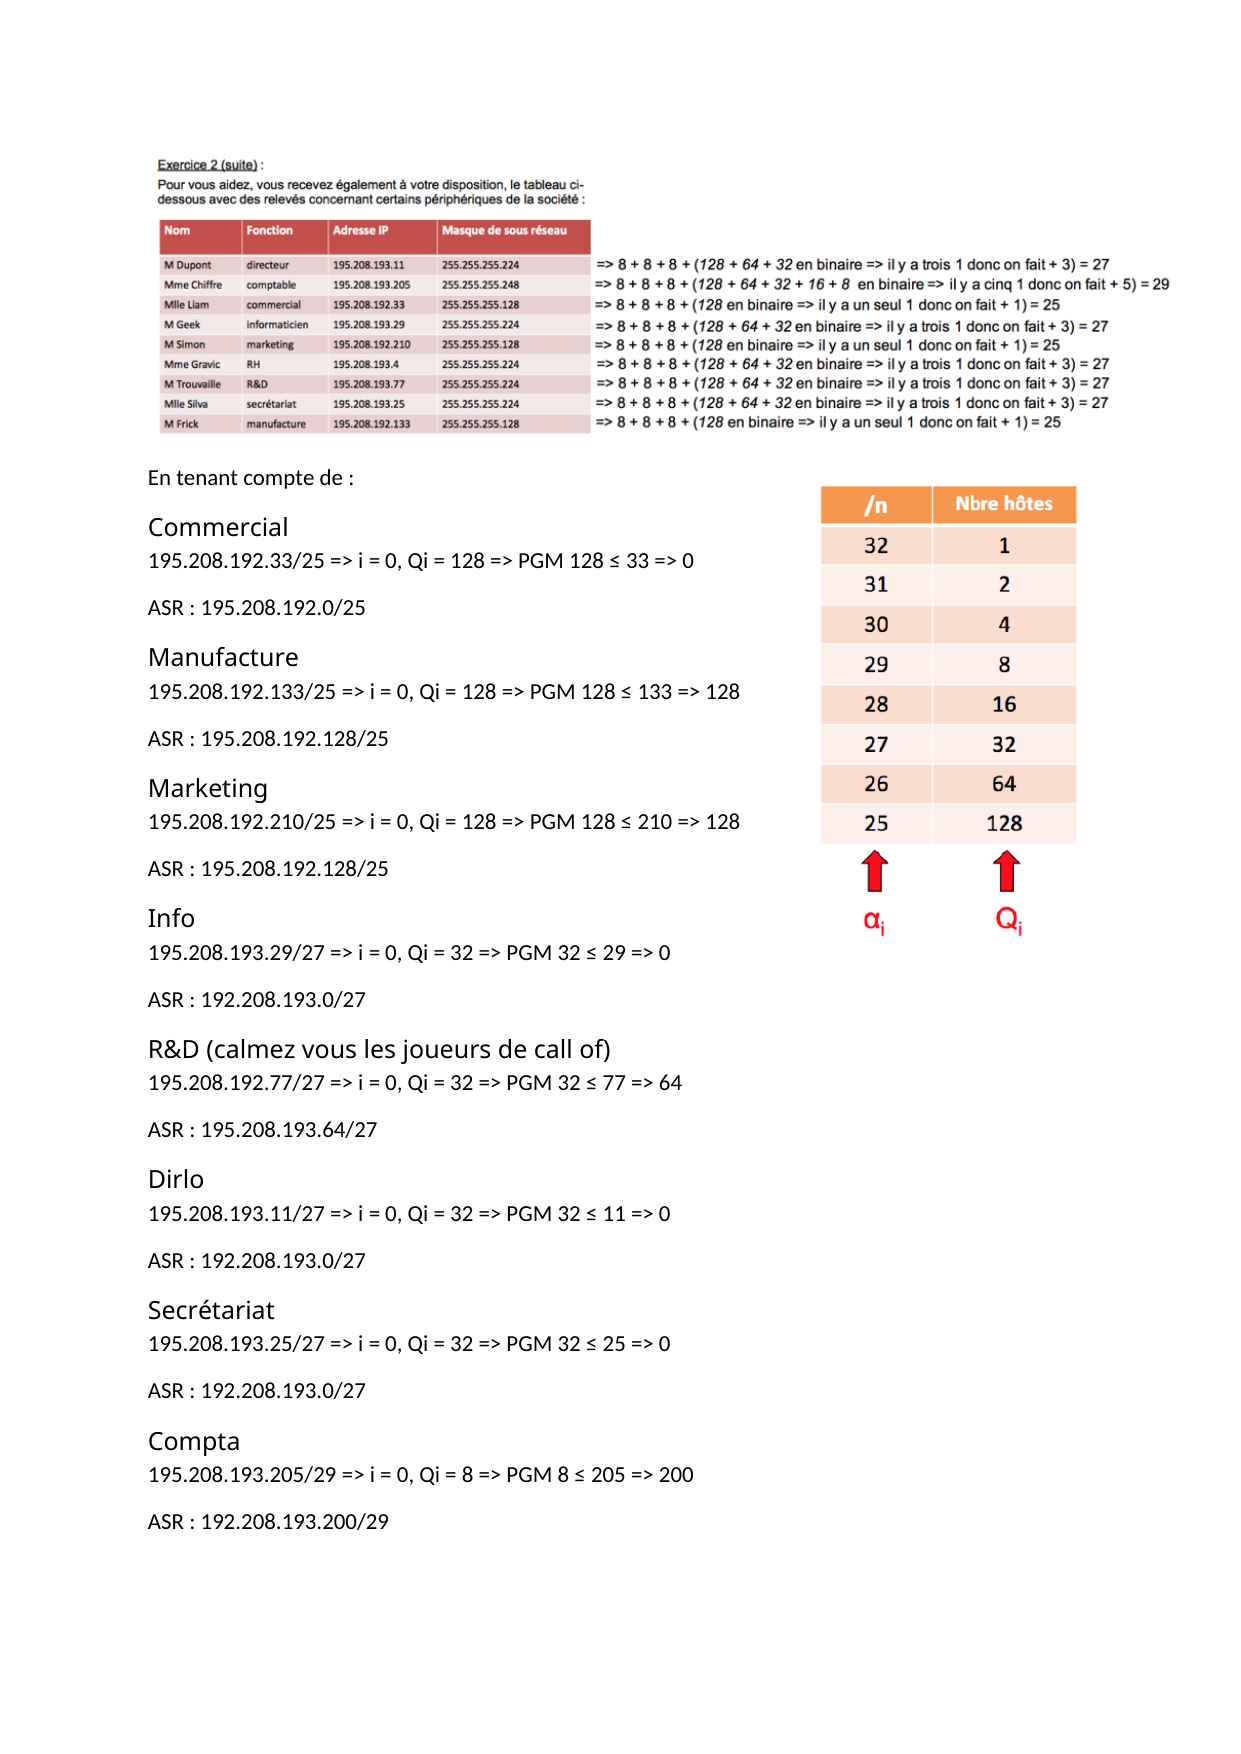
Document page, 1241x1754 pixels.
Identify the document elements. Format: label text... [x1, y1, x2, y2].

text 195.208.193.25/27 => i = 0, Qi = 32 => PGM 32 ≤ 25 => 0 [148, 1329, 1093, 1357]
text ASR : 192.208.193.0/27 [148, 1246, 1093, 1274]
text ASR : 195.208.193.64/27 [148, 1115, 1093, 1143]
subtitle Secrétariat [148, 1293, 1093, 1327]
text ASR : 195.208.192.128/25 [148, 724, 797, 752]
picture [147, 147, 1197, 444]
text ASR : 192.208.193.0/27 [148, 985, 1093, 1013]
text 195.208.193.11/27 => i = 0, Qi = 32 => PGM 32 ≤ 11 => 0 [148, 1199, 1093, 1227]
subtitle Compta [148, 1423, 1093, 1457]
subtitle Manufacture [148, 640, 797, 674]
subtitle Info [148, 901, 797, 935]
text ASR : 192.208.193.200/29 [148, 1507, 1093, 1535]
text ASR : 195.208.192.0/25 [148, 593, 797, 621]
text 195.208.192.77/27 => i = 0, Qi = 32 => PGM 32 ≤ 77 => 64 [148, 1068, 1093, 1096]
subtitle Dirlo [148, 1162, 1093, 1196]
text 195.208.193.29/27 => i = 0, Qi = 32 => PGM 32 ≤ 29 => 0 [148, 938, 1093, 966]
subtitle R&D (calmez vous les joueurs de call of) [148, 1032, 1093, 1066]
picture [797, 464, 1093, 956]
text 195.208.192.133/25 => i = 0, Qi = 128 => PGM 128 ≤ 133 => 128 [148, 677, 797, 705]
text En tenant compte de : [148, 463, 1093, 491]
subtitle Commercial [148, 509, 797, 543]
subtitle Marketing [148, 771, 797, 804]
text 195.208.192.33/25 => i = 0, Qi = 128 => PGM 128 ≤ 33 => 0 [148, 546, 797, 574]
text 195.208.193.205/29 => i = 0, Qi = 8 => PGM 8 ≤ 205 => 200 [148, 1460, 1093, 1488]
text ASR : 195.208.192.128/25 [148, 854, 797, 882]
text 195.208.192.210/25 => i = 0, Qi = 128 => PGM 128 ≤ 210 => 128 [148, 807, 797, 835]
text ASR : 192.208.193.0/27 [148, 1376, 1093, 1404]
